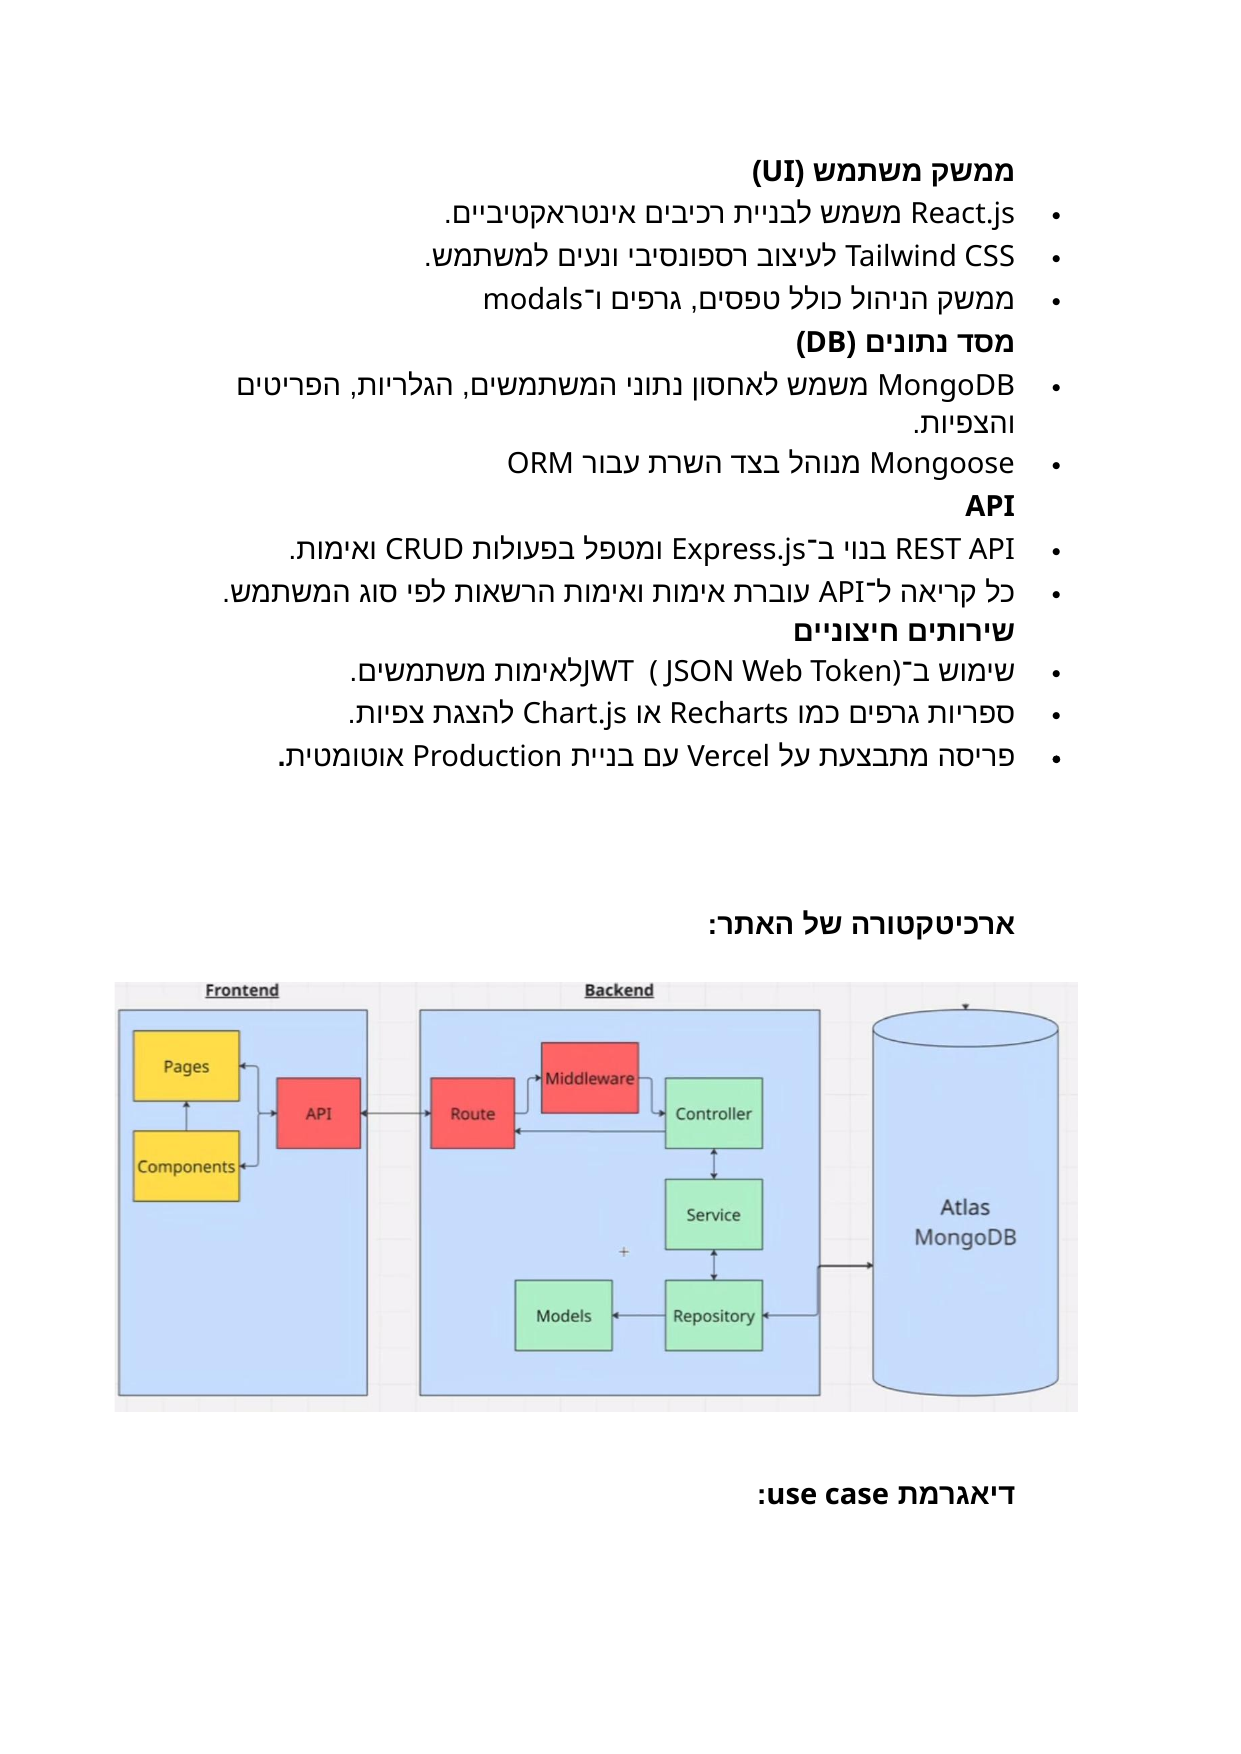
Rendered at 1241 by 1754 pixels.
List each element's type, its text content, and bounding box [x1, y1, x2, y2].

list מסד נתונים (DB) [150, 321, 1015, 361]
list דיאגרמת use case: [150, 1473, 1015, 1513]
list כל קריאה ל־API עוברת אימות ואימות הרשאות לפי סוג המשתמש. [150, 571, 1053, 611]
list React.js משמש לבניית רכיבים אינטראקטיביים. [150, 193, 1053, 232]
list ארכיטקטורה של האתר: [150, 907, 1015, 940]
list ממשק משתמש (UI) [150, 150, 1015, 190]
list MongoDB משמש לאחסון נתוני המשתמשים, הגלריות, הפריטים והצפיות. [150, 364, 1053, 440]
list פריסה מתבצעת על Vercel עם בניית Production אוטומטית. [150, 736, 1053, 775]
list ספריות גרפים כמו Recharts או Chart.js להצגת צפיות. [150, 693, 1053, 732]
list ממשק הניהול כולל טפסים, גרפים ו־modals [150, 278, 1053, 318]
list Tailwind CSS לעיצוב רספונסיבי ונעים למשתמש. [150, 236, 1053, 275]
list Mongoose מנוהל בצד השרת עבור ORM [150, 442, 1053, 482]
picture [114, 982, 1078, 1412]
list API [150, 485, 1015, 525]
list שירותים חיצוניים [150, 614, 1015, 647]
list REST API בנוי ב־Express.js ומטפל בפעולות CRUD ואימות. [150, 528, 1053, 568]
list שימוש ב־JWT ( JSON Web Token)לאימות משתמשים. [150, 650, 1053, 689]
